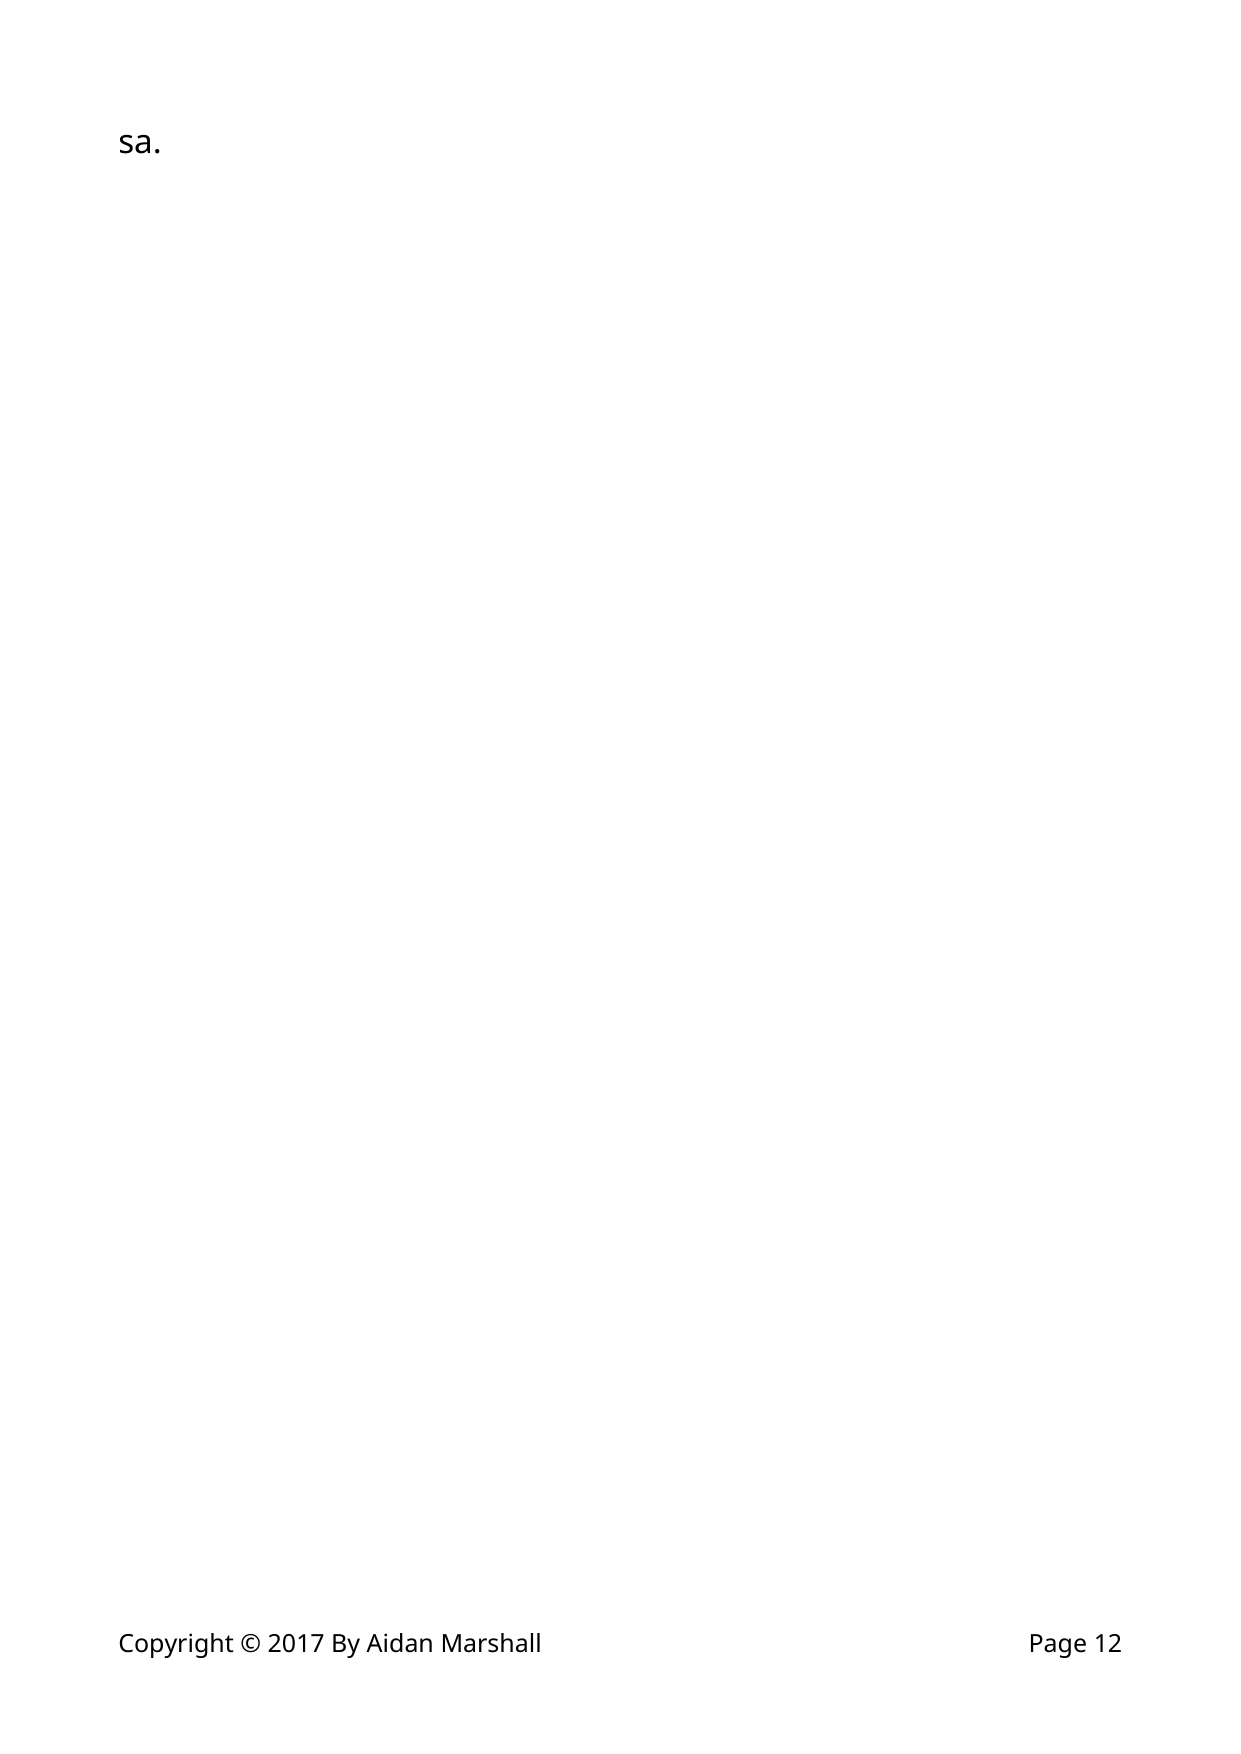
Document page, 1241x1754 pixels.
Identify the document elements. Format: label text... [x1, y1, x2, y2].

subtitle sa. [118, 118, 1122, 163]
